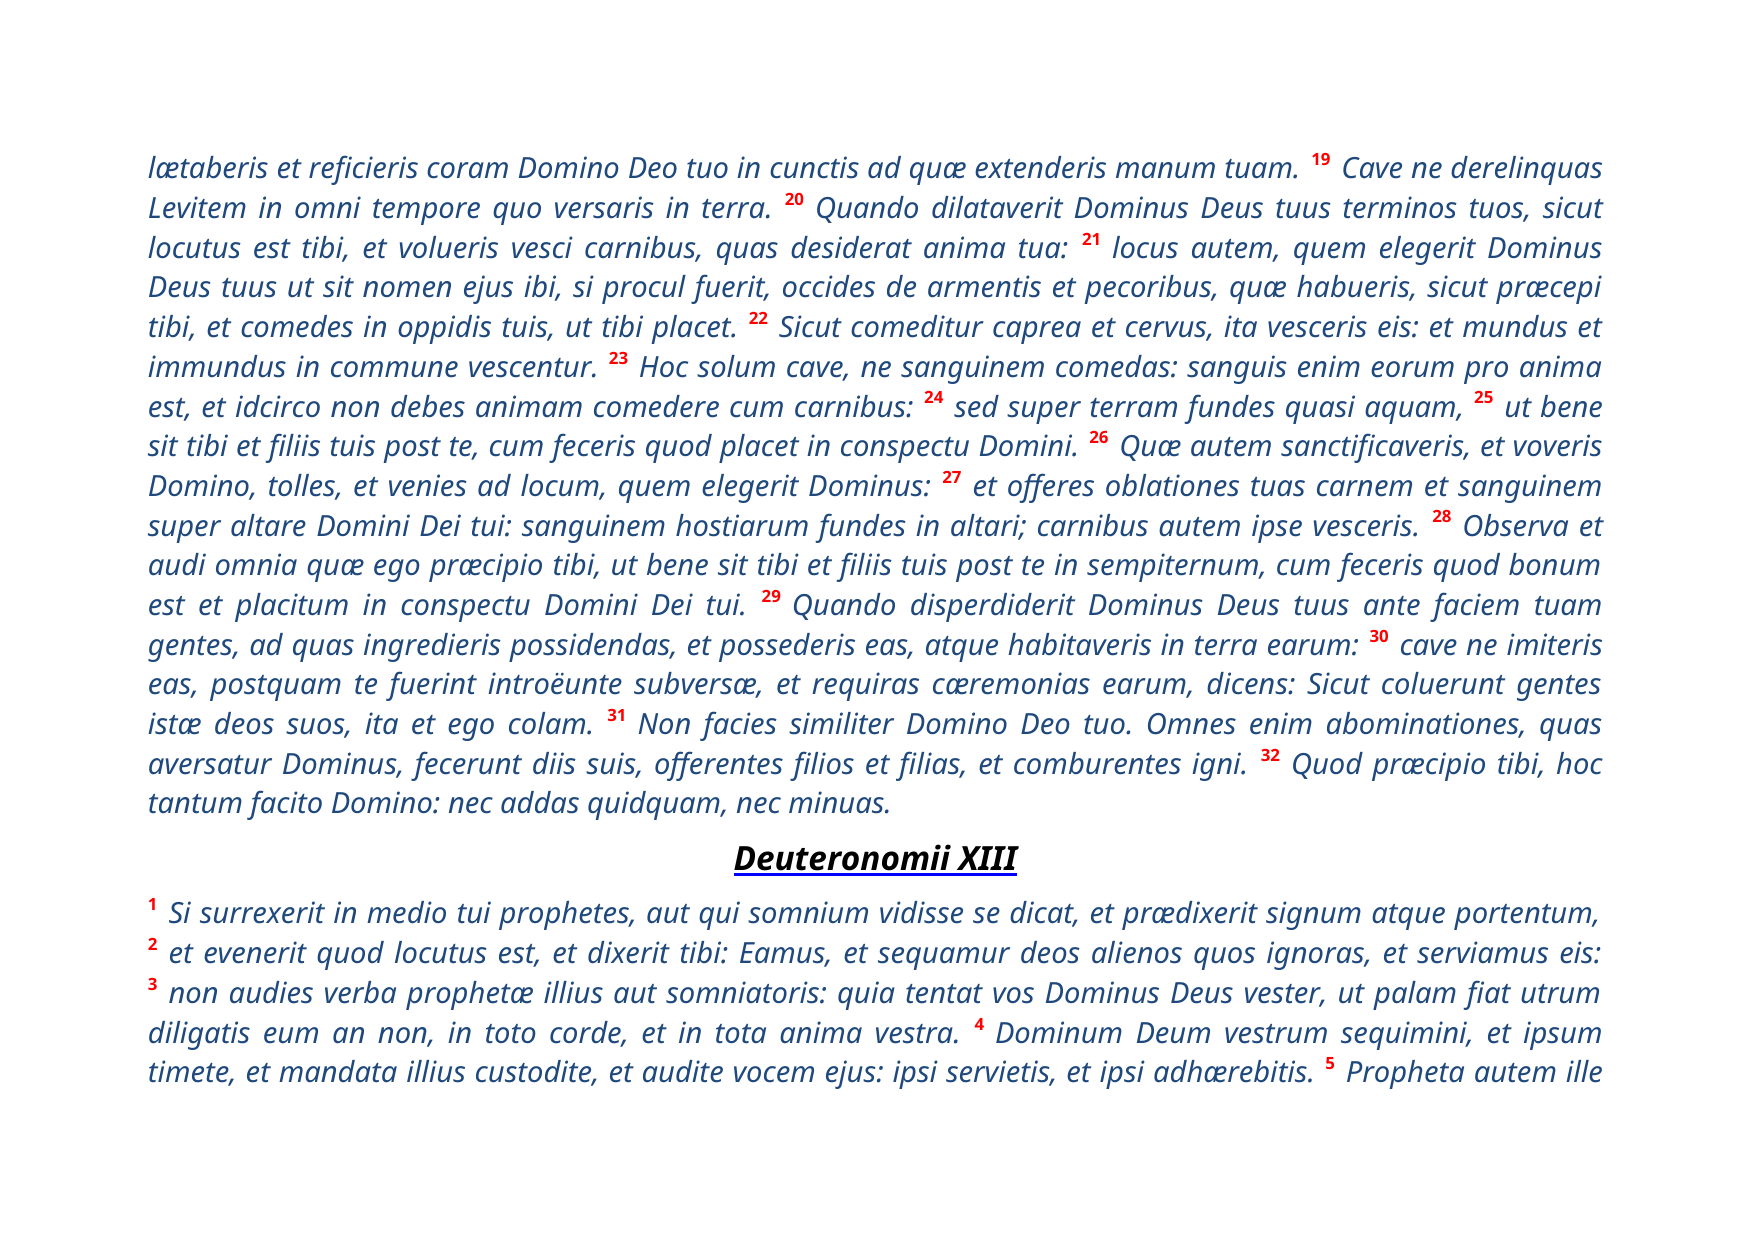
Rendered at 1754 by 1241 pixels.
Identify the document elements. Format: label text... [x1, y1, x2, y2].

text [148, 893, 1606, 1091]
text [148, 148, 1606, 822]
text Deuteronomii XIII [148, 835, 1606, 880]
